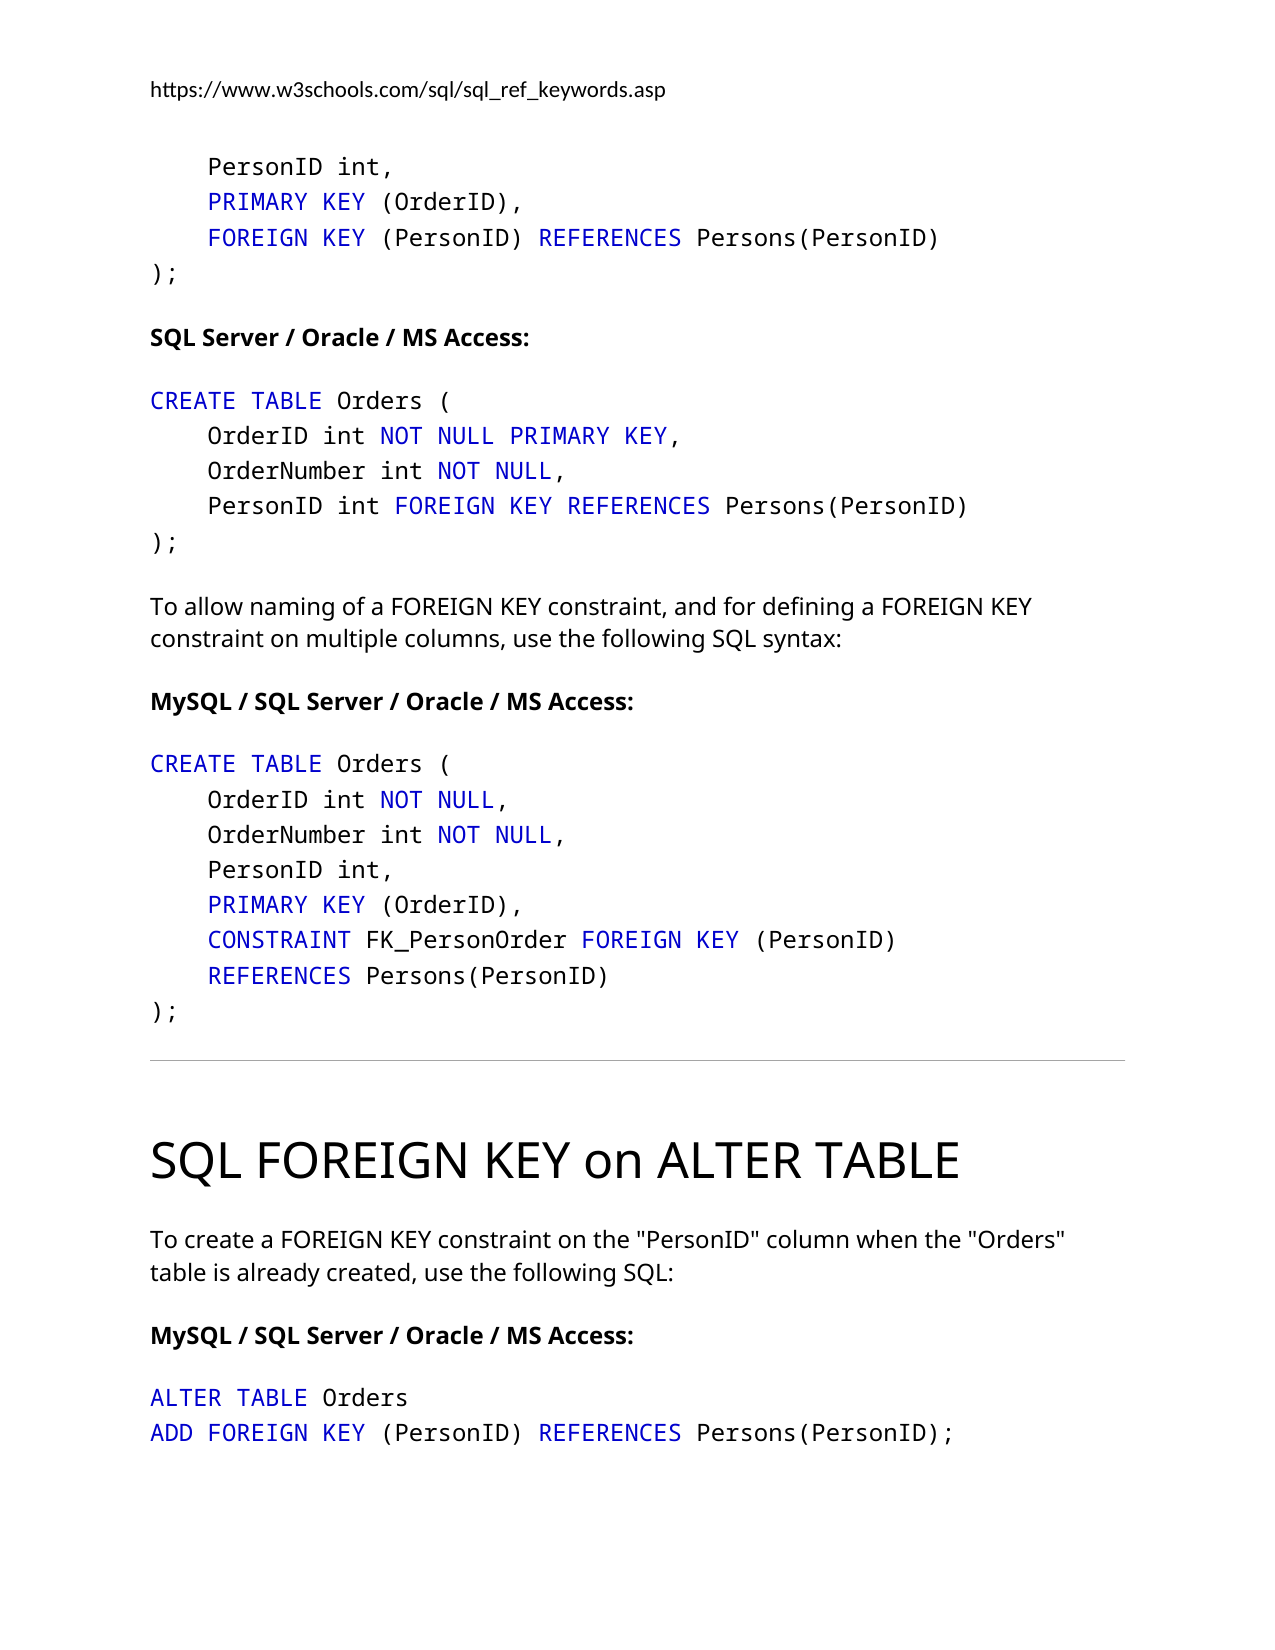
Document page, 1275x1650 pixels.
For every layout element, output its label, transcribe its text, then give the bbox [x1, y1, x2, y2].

subtitle SQL FOREIGN KEY on ALTER TABLE [150, 1125, 1125, 1193]
text SQL Server / Oracle / MS Access: [150, 321, 1125, 353]
text CREATE TABLE Orders ( OrderID int NOT NULL PRIMARY KEY, OrderNumber int NOT NULL, PersonID int FOREIGN KEY REFERENCES Persons(PersonID) ); [150, 383, 1125, 557]
text CREATE TABLE Orders ( OrderID int NOT NULL, OrderNumber int NOT NULL, PersonID int, PRIMARY KEY (OrderID), CONSTRAINT FK_PersonOrder FOREIGN KEY (PersonID) REFERENCES Persons(PersonID) ); [150, 747, 1125, 1026]
text ALTER TABLE Orders ADD FOREIGN KEY (PersonID) REFERENCES Persons(PersonID); [150, 1381, 1125, 1449]
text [150, 1318, 1125, 1351]
text To create a FOREIGN KEY constraint on the "PersonID" column when the "Orders" table is already created, use the following SQL: [150, 1223, 1125, 1288]
text To allow naming of a FOREIGN KEY constraint, and for defining a FOREIGN KEY constraint on multiple columns, use the following SQL syntax: [150, 589, 1125, 655]
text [150, 150, 1125, 288]
text MySQL / SQL Server / Oracle / MS Access: [150, 685, 1125, 717]
